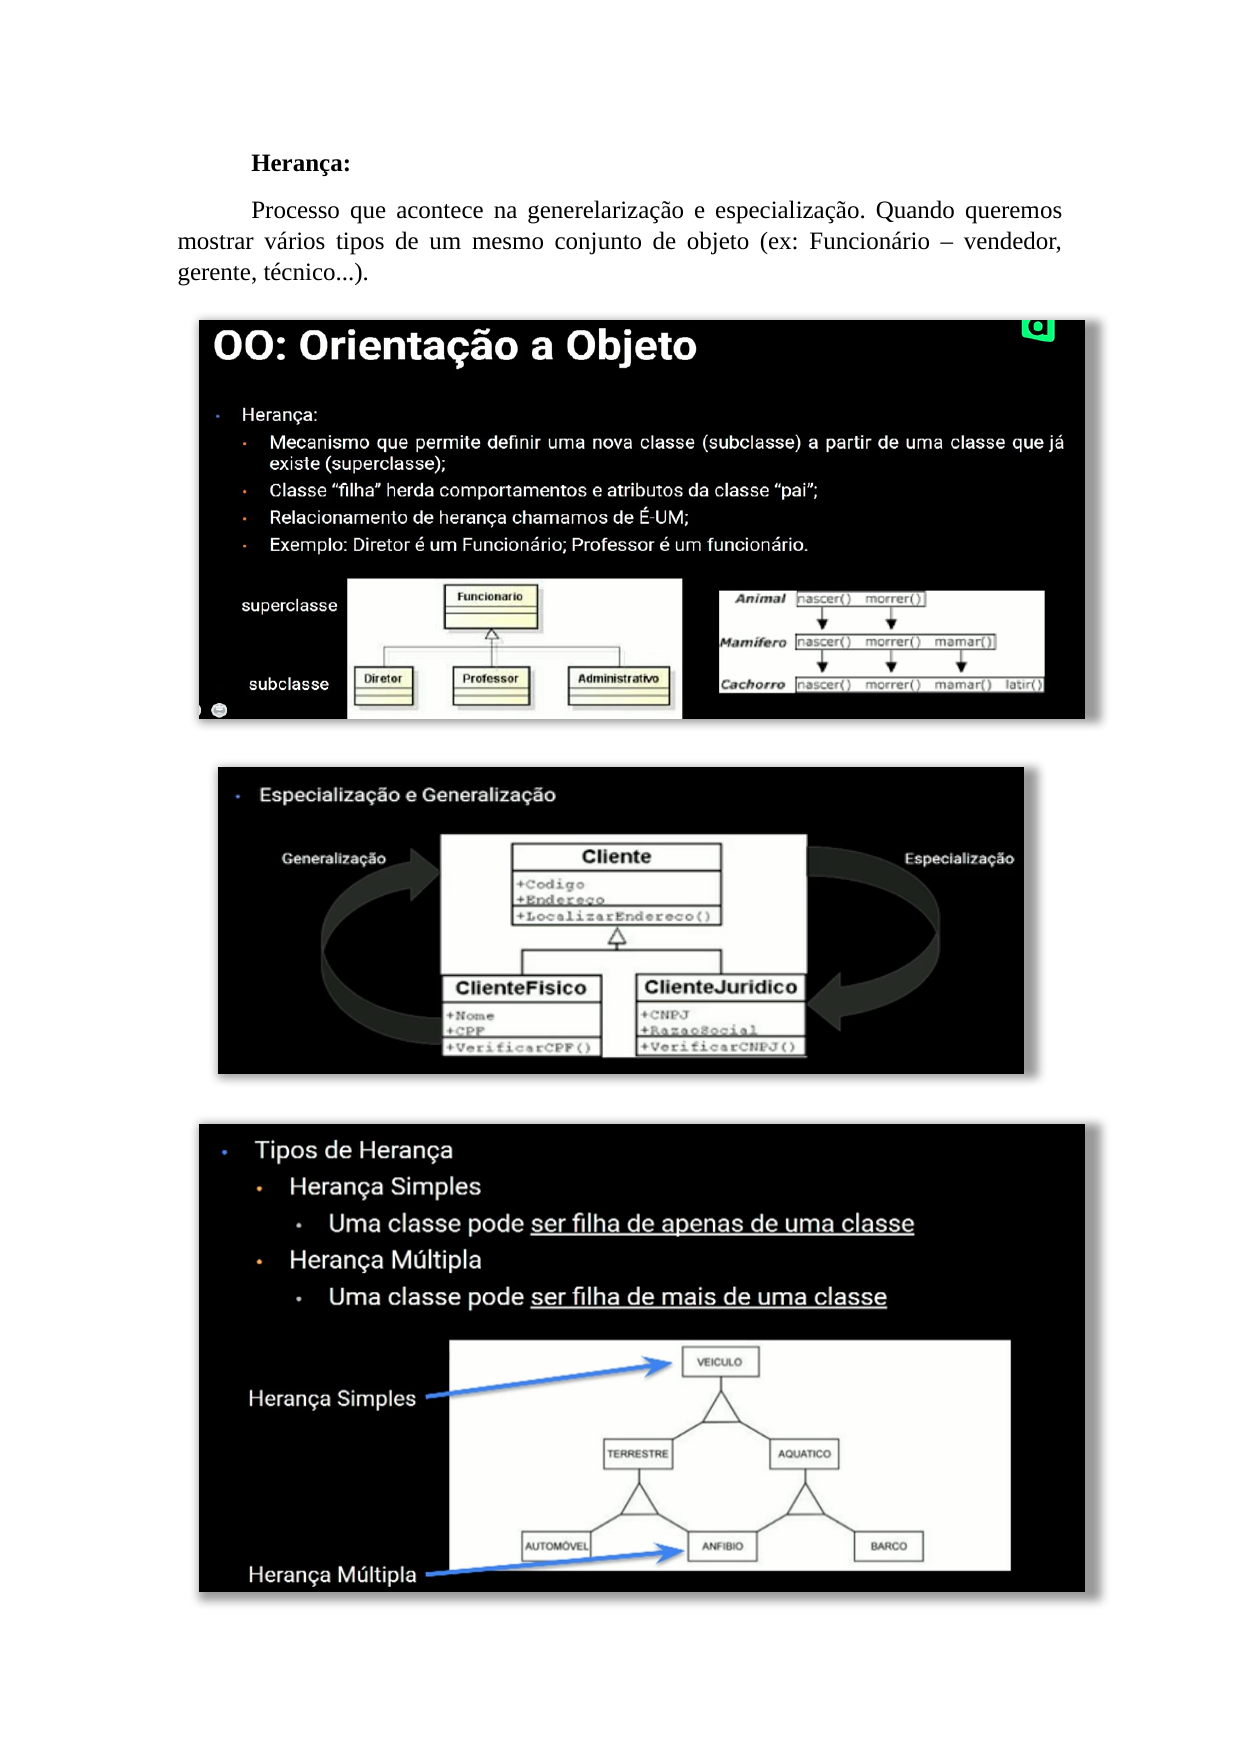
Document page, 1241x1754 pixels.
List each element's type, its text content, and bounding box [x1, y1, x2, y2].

picture [199, 320, 1085, 719]
text Herança: [177, 148, 1063, 176]
picture [218, 767, 1024, 1074]
picture [199, 1124, 1085, 1592]
text Processo que acontece na generelarização e especialização. Quando queremos mostrar vários tipos de um mesmo conjunto de objeto (ex: Funcionário – vendedor, gerente, técnico...). [177, 195, 1063, 286]
